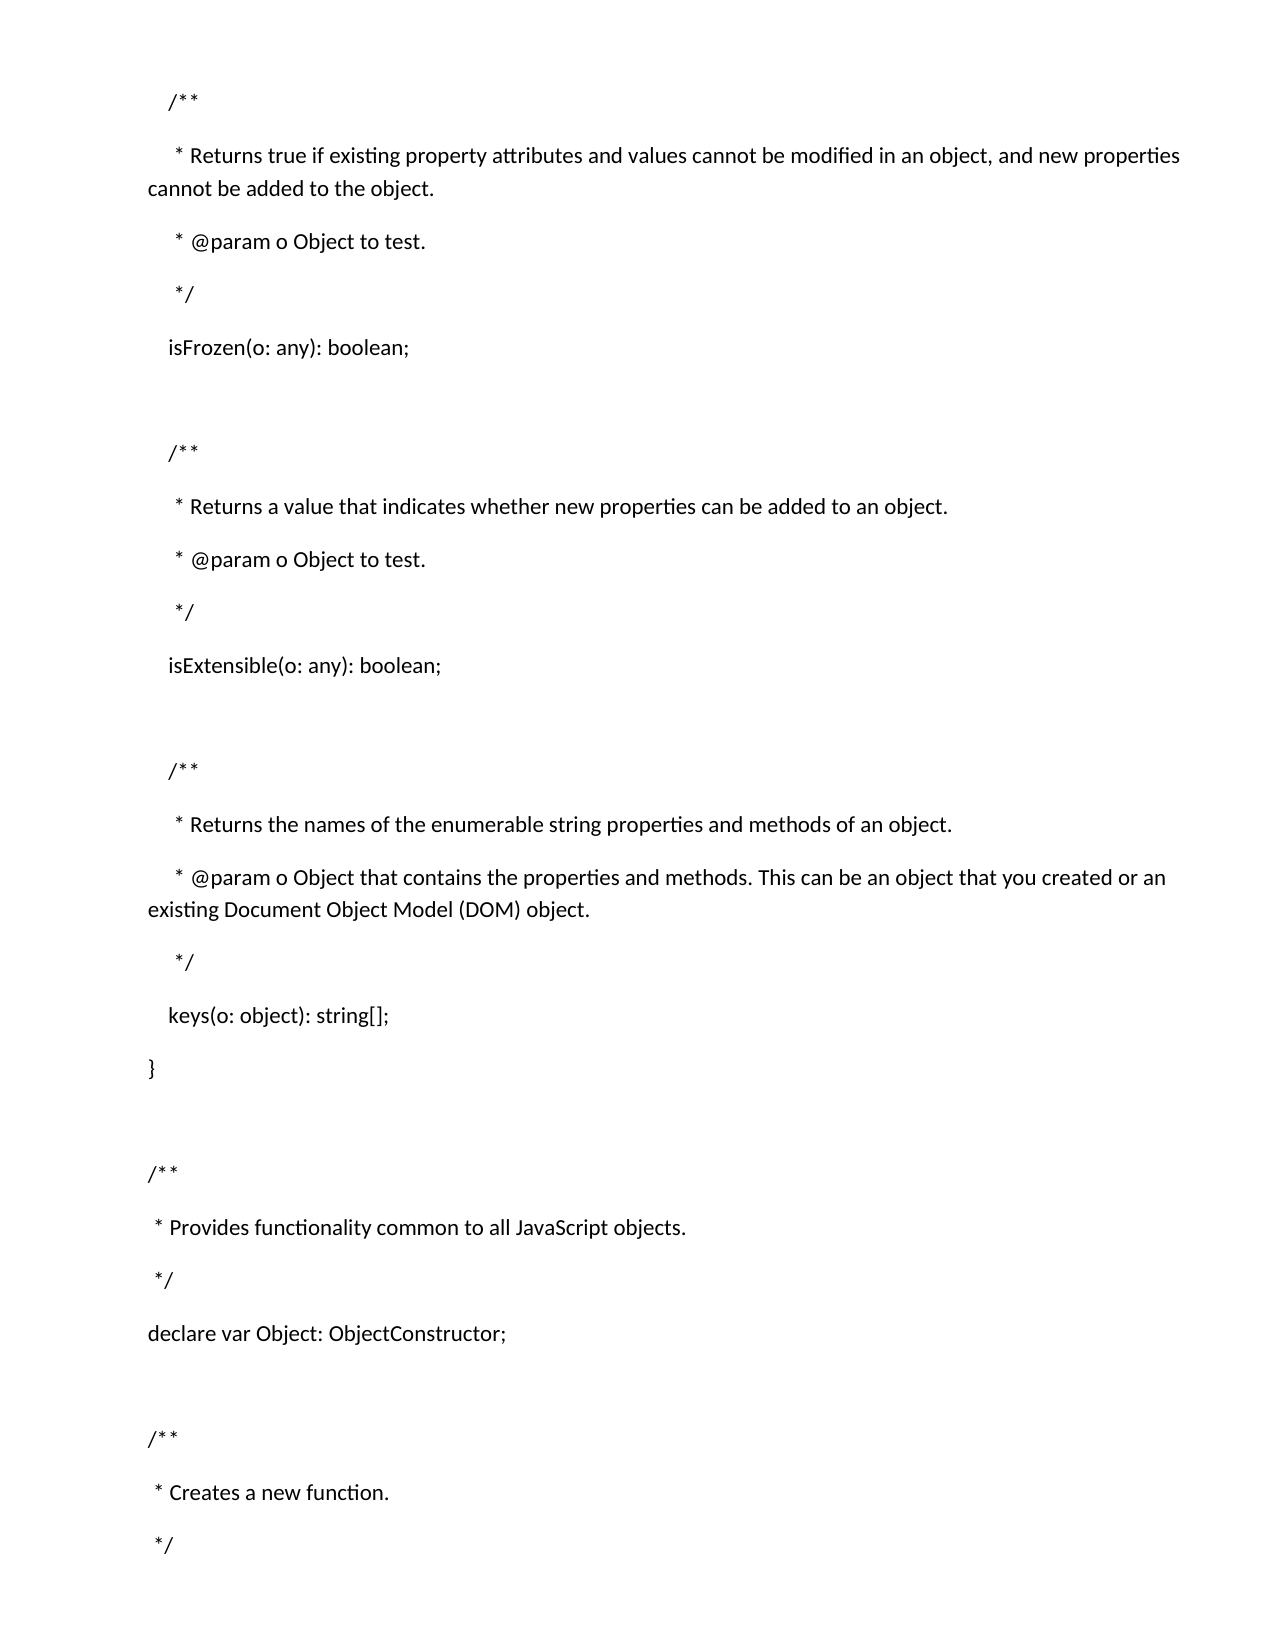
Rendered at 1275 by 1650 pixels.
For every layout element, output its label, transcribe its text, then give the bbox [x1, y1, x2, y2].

text */ [148, 948, 1186, 976]
text * Returns the names of the enumerable string properties and methods of an object. [148, 810, 1186, 838]
text * Returns true if existing property attributes and values cannot be modified in an object, and new properties cannot be added to the object. [148, 142, 1186, 202]
text */ [148, 598, 1186, 626]
text keys(o: object): string[]; [148, 1001, 1186, 1029]
text */ [148, 1531, 1186, 1559]
text } [148, 1054, 1186, 1082]
text * Provides functionality common to all JavaScript objects. [148, 1213, 1186, 1241]
text /** [148, 1160, 1186, 1188]
text * @param o Object that contains the properties and methods. This can be an object that you created or an existing Document Object Model (DOM) object. [148, 863, 1186, 923]
text * Returns a value that indicates whether new properties can be added to an object. [148, 492, 1186, 520]
text /** [148, 439, 1186, 467]
text isExtensible(o: any): boolean; [148, 651, 1186, 679]
text * @param o Object to test. [148, 227, 1186, 255]
text * @param o Object to test. [148, 545, 1186, 573]
text /** [148, 1425, 1186, 1453]
text declare var Object: ObjectConstructor; [148, 1319, 1186, 1347]
text */ [148, 1266, 1186, 1294]
text isFrozen(o: any): boolean; [148, 333, 1186, 361]
text * Creates a new function. [148, 1478, 1186, 1506]
text /** [148, 757, 1186, 785]
text */ [148, 280, 1186, 308]
text /** [148, 88, 1186, 117]
